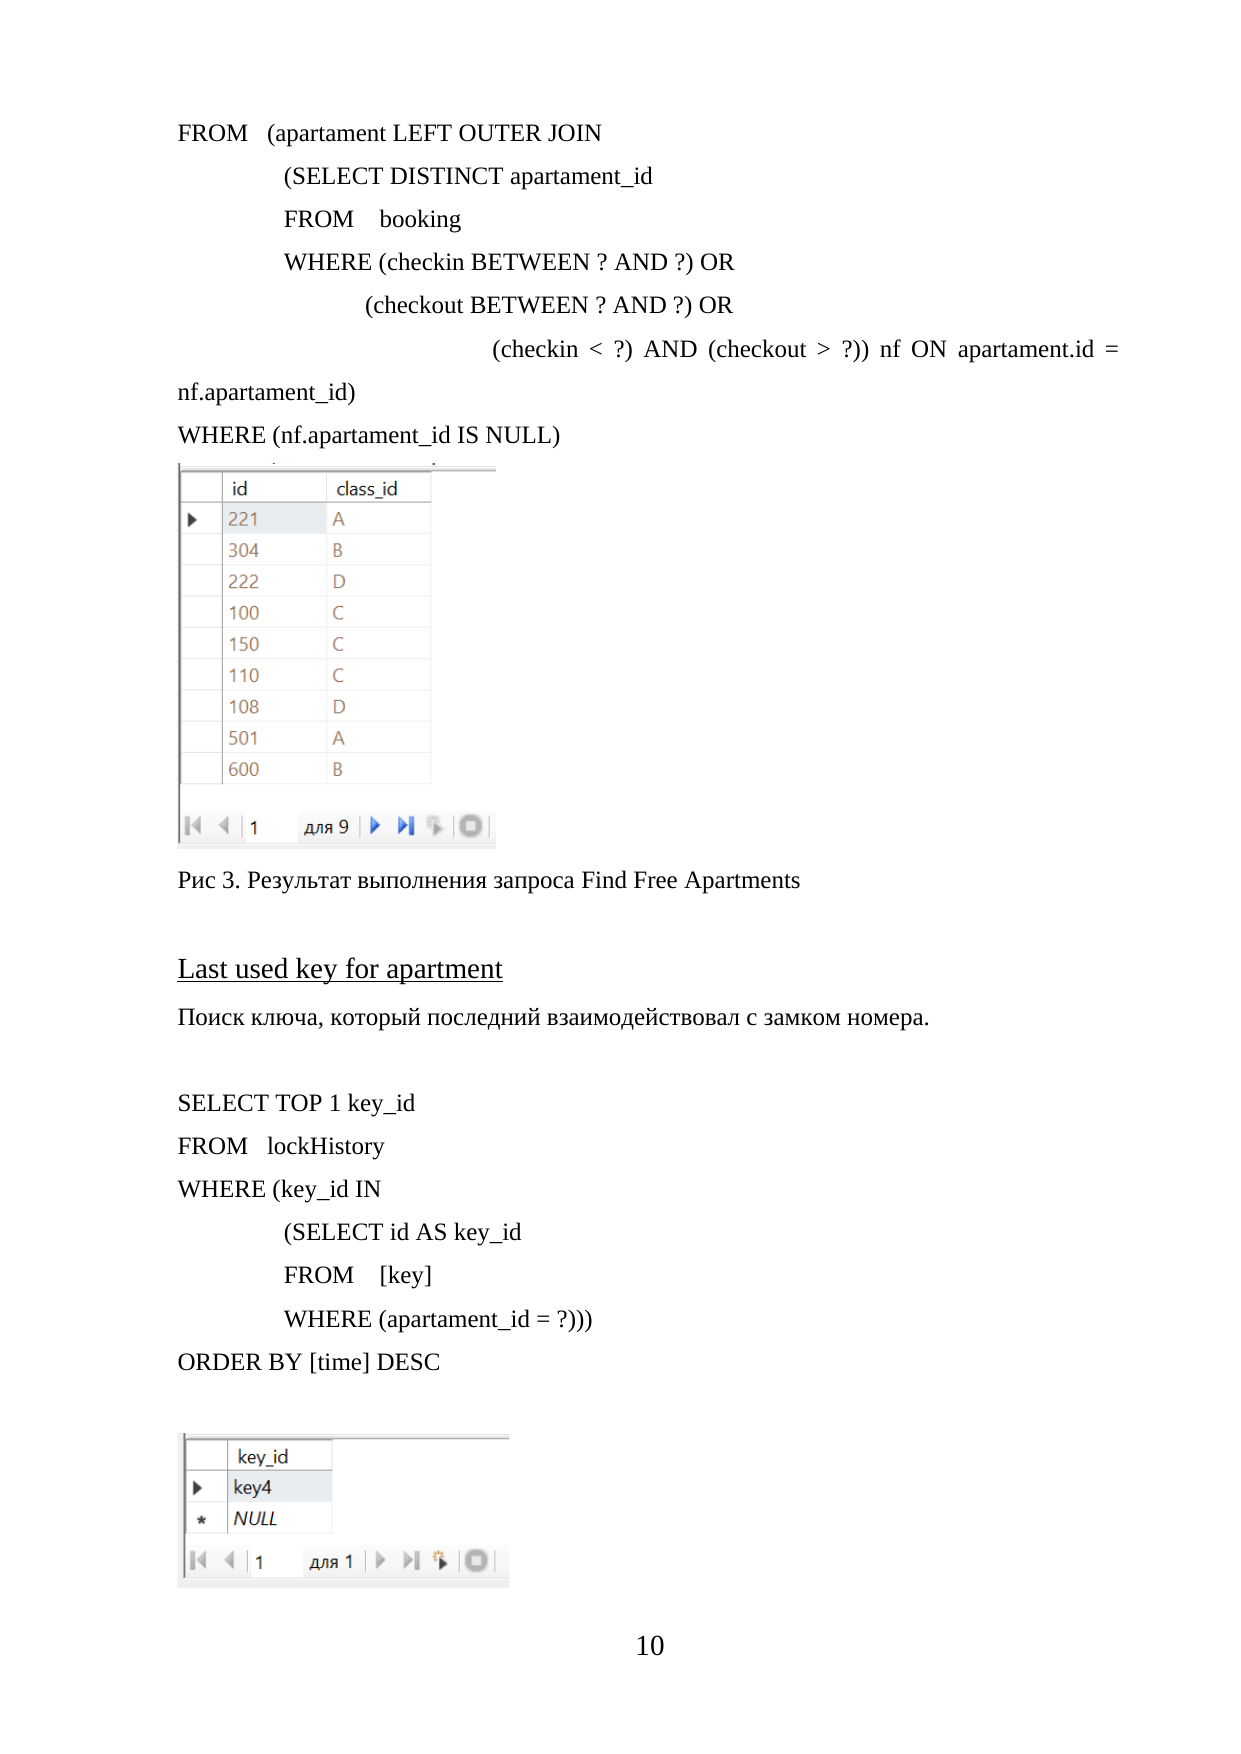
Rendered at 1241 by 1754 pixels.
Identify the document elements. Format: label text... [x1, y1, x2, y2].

text FROM (apartament LEFT OUTER JOIN [177, 118, 1122, 147]
text Рис 3. Результат выполнения запроса Find Free Apartments [177, 865, 1122, 894]
text FROM lockHistory [177, 1131, 1122, 1160]
text Поиск ключа, который последний взаимодействовал с замком номера. [177, 1002, 1122, 1031]
text (SELECT id AS key_id [177, 1217, 1122, 1246]
text Last used key for apartment [177, 952, 1122, 985]
text FROM [key] [177, 1261, 1122, 1289]
picture [177, 463, 496, 849]
text (SELECT DISTINCT apartament_id [177, 161, 1122, 190]
text WHERE (key_id IN [177, 1174, 1122, 1203]
text ORDER BY [time] DESC [177, 1347, 1122, 1376]
text (checkout BETWEEN ? AND ?) OR [177, 291, 1122, 319]
picture [177, 1433, 510, 1588]
text WHERE (apartament_id = ?))) [177, 1304, 1122, 1332]
text WHERE (nf.apartament_id IS NULL) [177, 420, 1122, 449]
text FROM booking [177, 204, 1122, 233]
text WHERE (checkin BETWEEN ? AND ?) OR [177, 247, 1122, 276]
text SELECT TOP 1 key_id [177, 1088, 1122, 1117]
text (checkin < ?) AND (checkout > ?)) nf ON apartament.id = nf.apartament_id) [177, 334, 1122, 406]
